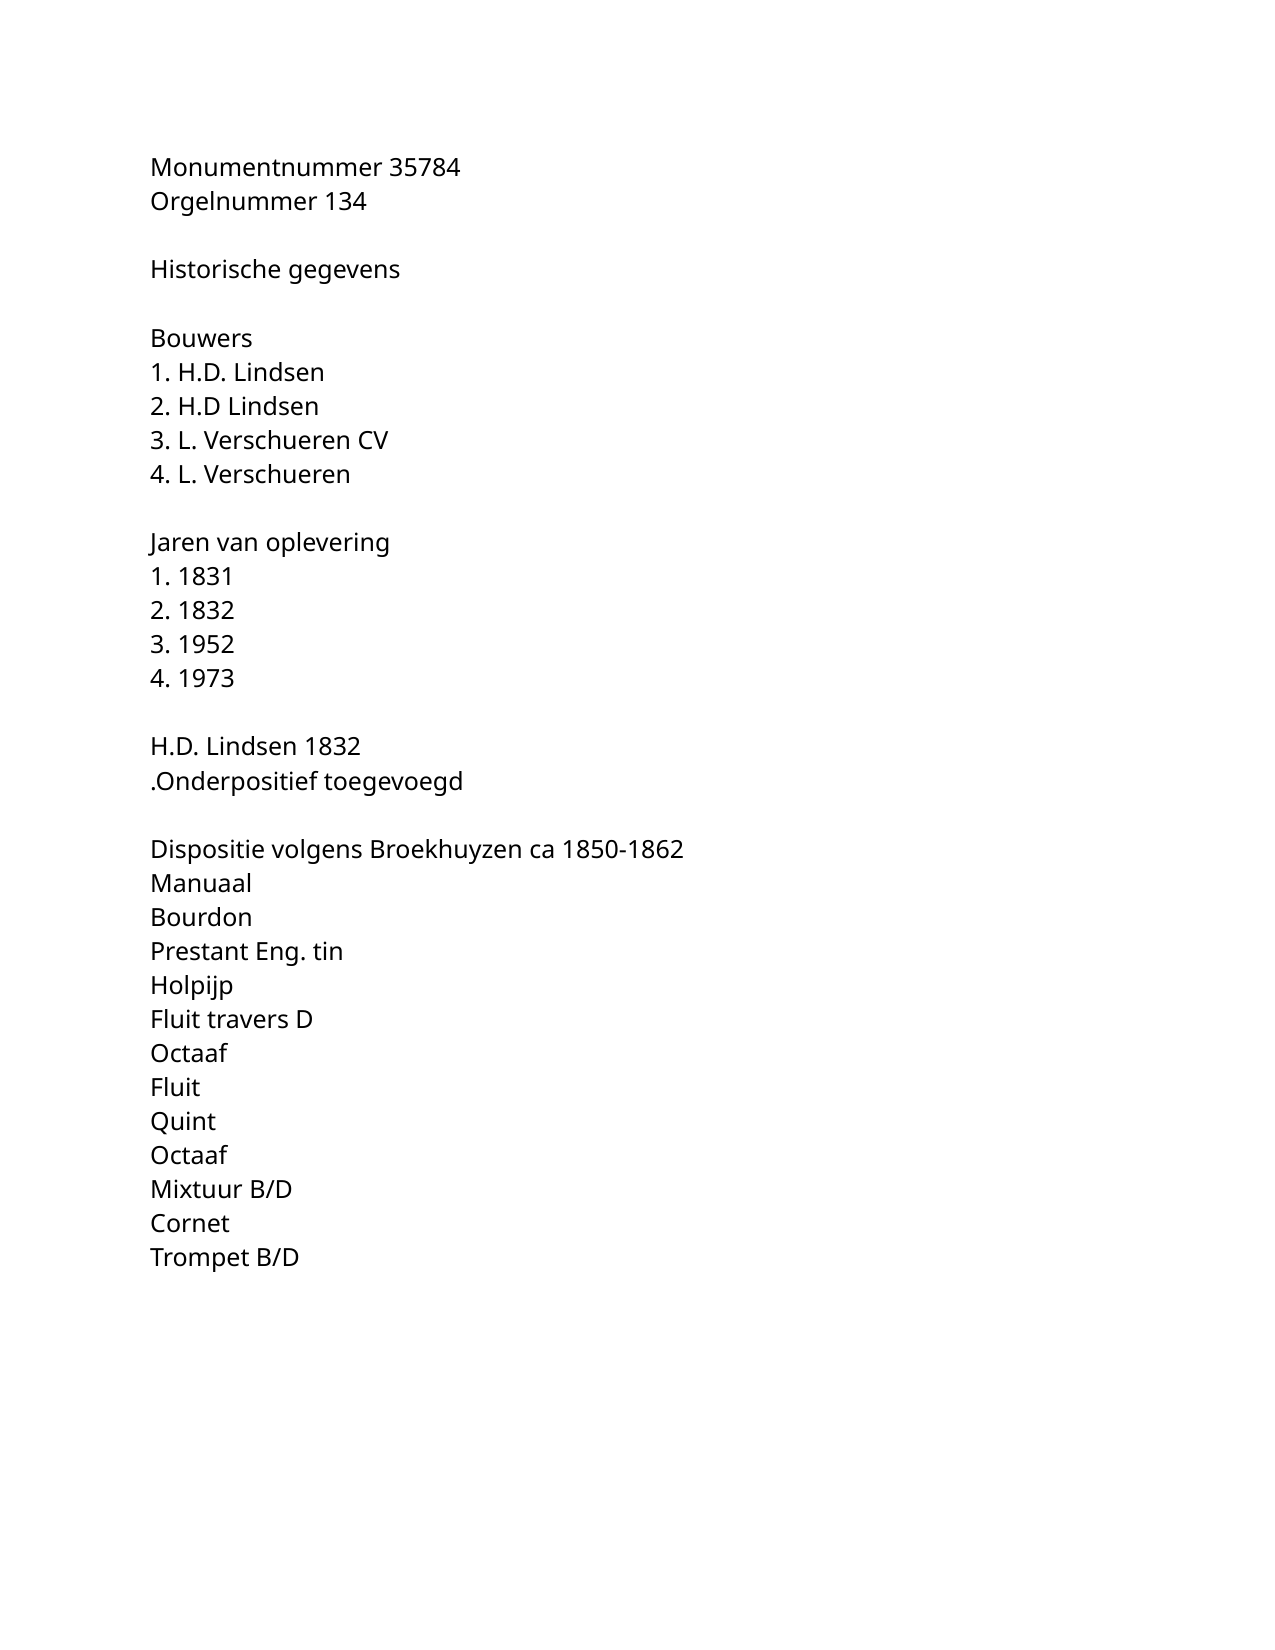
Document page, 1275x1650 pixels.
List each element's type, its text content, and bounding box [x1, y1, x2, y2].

text Bourdon [150, 899, 1125, 933]
text Cornet [150, 1206, 1125, 1240]
text Bouwers [150, 320, 1125, 354]
text Octaaf [150, 1138, 1125, 1172]
text 4. 1973 [150, 661, 1125, 695]
text .Onderpositief toegevoegd [150, 763, 1125, 797]
text 3. 1952 [150, 627, 1125, 661]
text Holpijp [150, 967, 1125, 1002]
text Monumentnummer 35784 [150, 150, 1125, 184]
text Mixtuur B/D [150, 1172, 1125, 1206]
text 2. 1832 [150, 593, 1125, 627]
text 3. L. Verschueren CV [150, 422, 1125, 457]
text Jaren van oplevering [150, 525, 1125, 559]
text Historische gegevens [150, 252, 1125, 286]
text 1. H.D. Lindsen [150, 354, 1125, 388]
text Prestant Eng. tin [150, 933, 1125, 967]
text Orgelnummer 134 [150, 184, 1125, 218]
text Manuaal [150, 865, 1125, 899]
text Octaaf [150, 1036, 1125, 1070]
text 1. 1831 [150, 559, 1125, 593]
text Quint [150, 1104, 1125, 1138]
text Trompet B/D [150, 1240, 1125, 1274]
text Dispositie volgens Broekhuyzen ca 1850-1862 [150, 831, 1125, 865]
text Fluit travers D [150, 1002, 1125, 1036]
text 2. H.D Lindsen [150, 388, 1125, 422]
text 4. L. Verschueren [150, 457, 1125, 491]
text Fluit [150, 1070, 1125, 1104]
text H.D. Lindsen 1832 [150, 729, 1125, 763]
